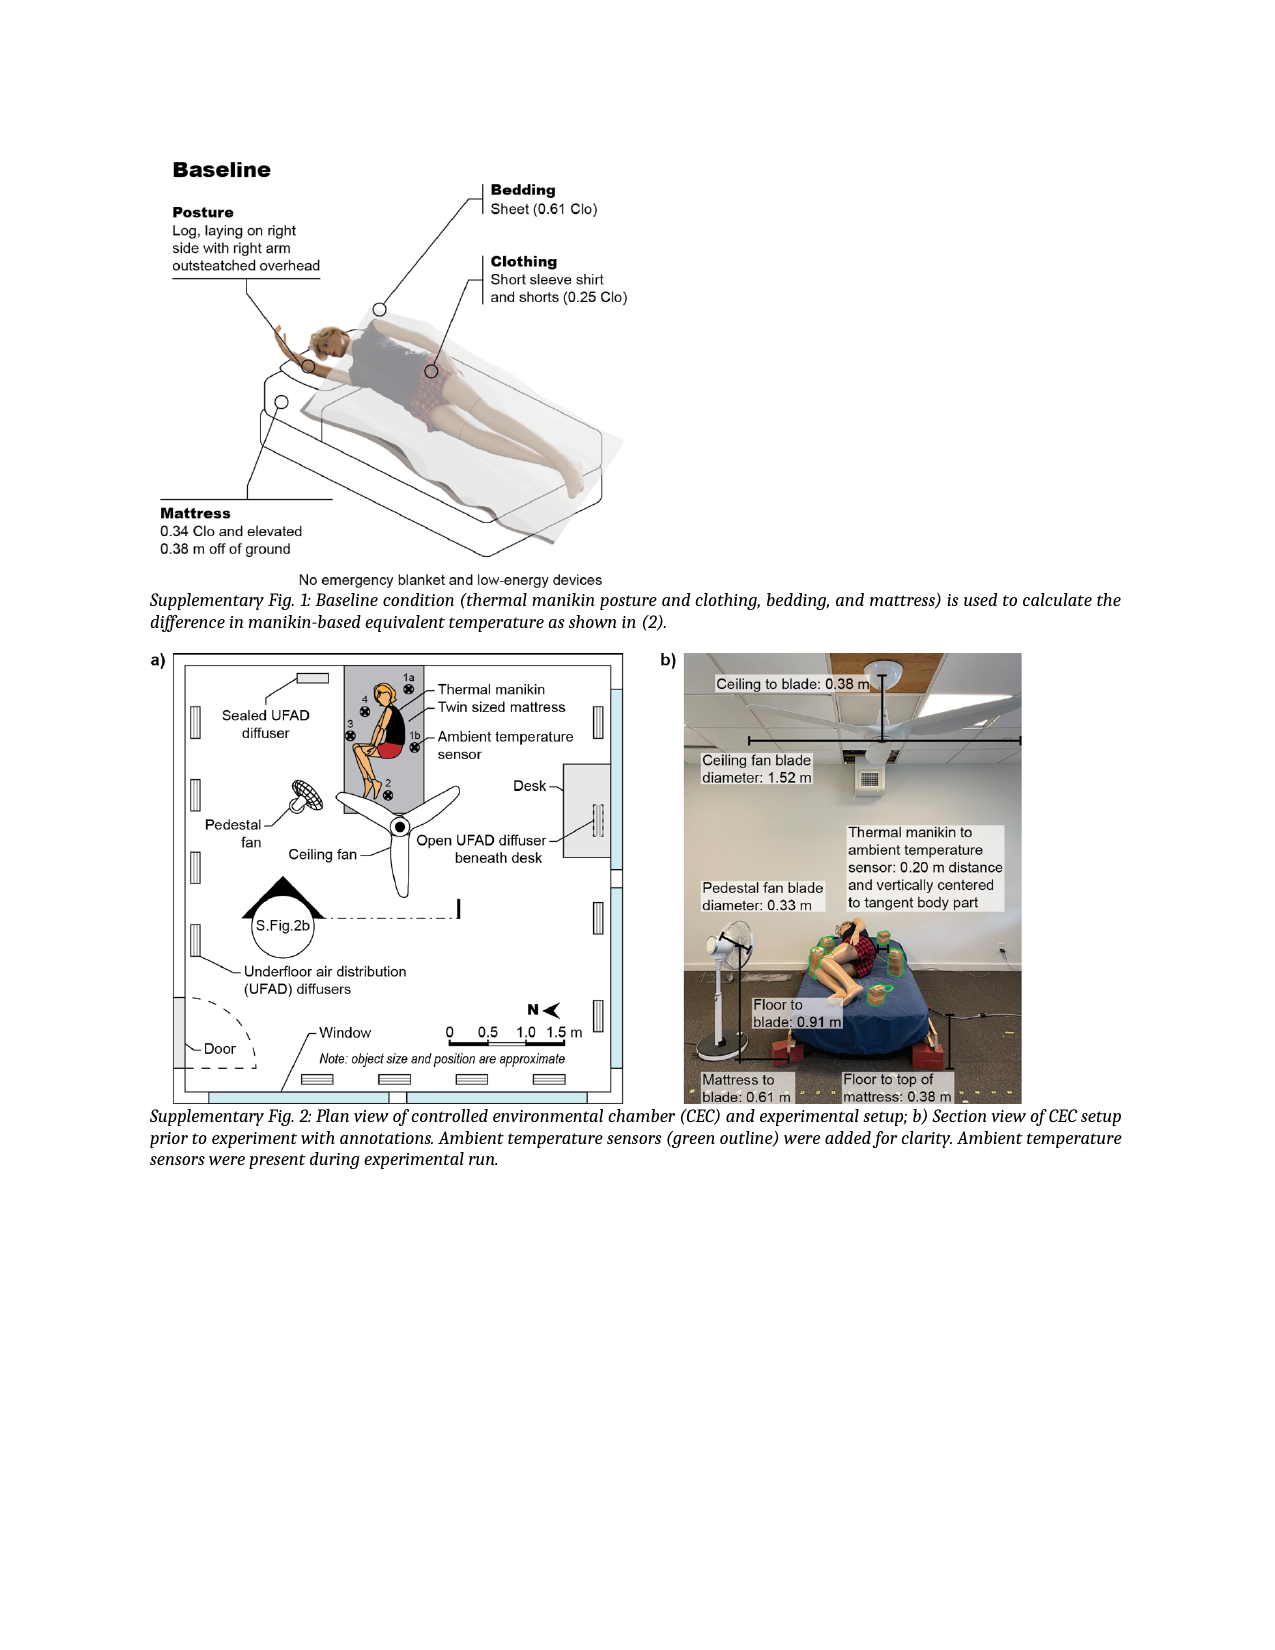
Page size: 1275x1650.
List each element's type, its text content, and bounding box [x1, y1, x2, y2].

text Supplementary Fig. 2: Plan view of controlled environmental chamber (CEC) and experimental setup; b) Section view of CEC setup prior to experiment with annotations. Ambient temperature sensors (green outline) were added for clarity. Ambient temperature sensors were present during experimental run. [150, 1106, 1125, 1170]
picture [150, 653, 1050, 1104]
text Supplementary Fig. 1: Baseline condition (thermal manikin posture and clothing, bedding, and mattress) is used to calculate the difference in manikin-based equivalent temperature as shown in (2). [150, 589, 1125, 633]
picture [150, 150, 638, 590]
